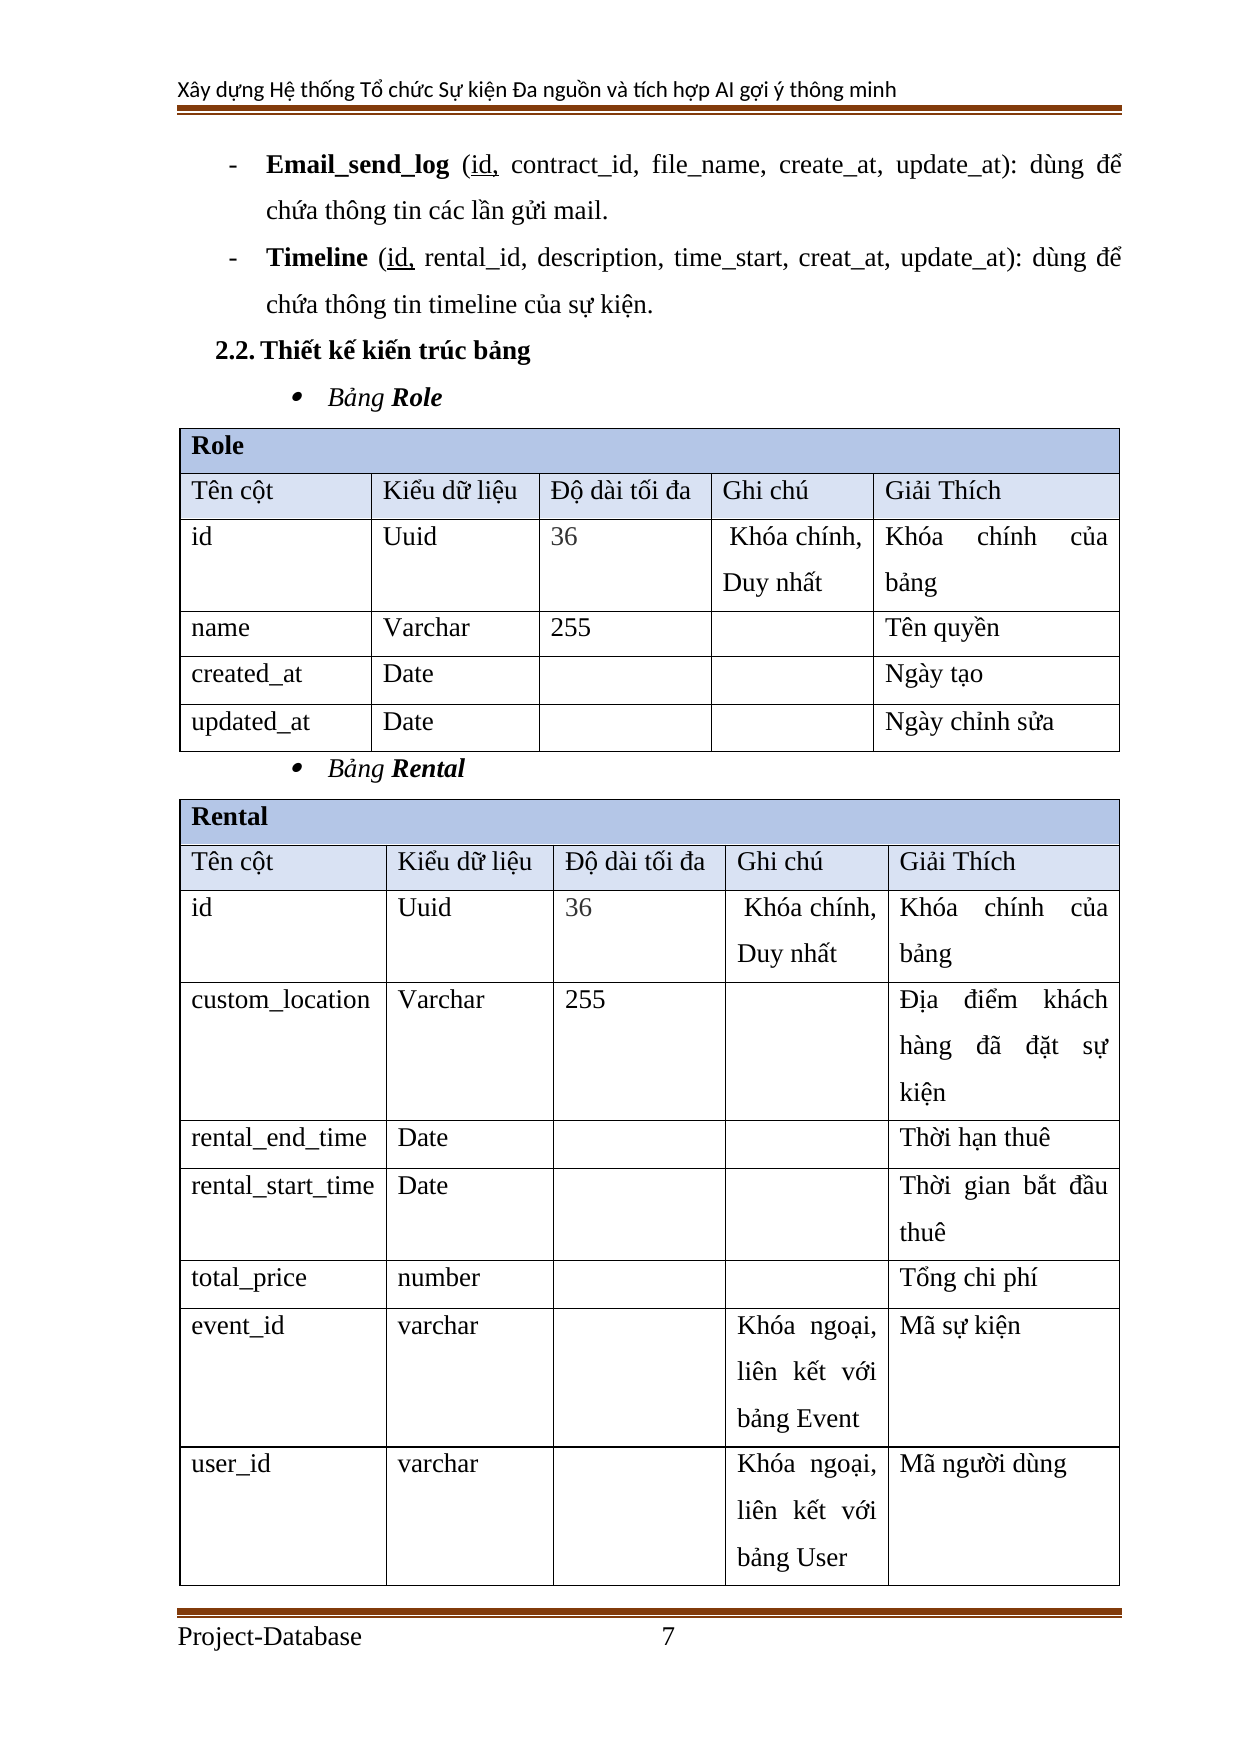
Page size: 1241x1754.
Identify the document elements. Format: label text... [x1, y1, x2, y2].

table_cell Ngày tạo [874, 657, 1119, 703]
table_cell Date [372, 657, 539, 703]
list Bảng Rental [290, 752, 1122, 783]
table_cell Ghi chú [712, 474, 873, 518]
table_cell Giải Thích [874, 474, 1119, 518]
table_cell Khóa ngoại, liên kết với bảng User [726, 1448, 888, 1585]
table_cell 255 [540, 612, 711, 656]
table_cell custom_location [181, 983, 386, 1120]
table_cell varchar [387, 1309, 553, 1446]
table_cell [554, 1448, 725, 1585]
table_cell [726, 1121, 888, 1168]
table_header Role [181, 429, 1119, 473]
table_cell Khóa chính, Duy nhất [726, 891, 888, 982]
table_cell Kiểu dữ liệu [372, 474, 539, 518]
table_cell varchar [387, 1448, 553, 1585]
table_cell Date [372, 705, 539, 751]
table_cell id [181, 520, 371, 611]
table_cell Ngày chỉnh sửa [874, 705, 1119, 751]
table_cell [712, 705, 873, 751]
table_cell Mã sự kiện [889, 1309, 1119, 1446]
list Timeline (id, rental_id, description, time_start, creat_at, update_at): dùng để chứa thông tin timeline của sự kiện. [228, 241, 1122, 319]
table_cell Date [387, 1169, 553, 1260]
table_cell [554, 1309, 725, 1446]
table_cell created_at [181, 657, 371, 703]
table_cell [540, 657, 711, 703]
table_header Rental [181, 800, 1119, 844]
table_cell Độ dài tối đa [554, 846, 725, 890]
table_cell Kiểu dữ liệu [387, 846, 553, 890]
table_cell [540, 705, 711, 751]
table_cell name [181, 612, 371, 656]
table_cell Ghi chú [726, 846, 888, 890]
table_cell total_price [181, 1261, 386, 1308]
table_cell updated_at [181, 705, 371, 751]
table_cell id [181, 891, 386, 982]
table_cell [726, 983, 888, 1120]
table_cell user_id [181, 1448, 386, 1585]
list Bảng Role [290, 381, 1122, 412]
table_cell [726, 1261, 888, 1308]
table_cell Varchar [387, 983, 553, 1120]
table_cell event_id [181, 1309, 386, 1446]
table_cell [712, 657, 873, 703]
table_cell Tổng chi phí [889, 1261, 1119, 1308]
table_cell [726, 1169, 888, 1260]
table_cell Độ dài tối đa [540, 474, 711, 518]
table_cell Thời hạn thuê [889, 1121, 1119, 1168]
table_cell rental_end_time [181, 1121, 386, 1168]
table_cell Tên cột [181, 846, 386, 890]
list Email_send_log (id, contract_id, file_name, create_at, update_at): dùng để chứa thông tin các lần gửi mail. [228, 148, 1122, 226]
table_cell Khóa chính của bảng [889, 891, 1119, 982]
table_cell Khóa chính, Duy nhất [712, 520, 873, 611]
table_cell number [387, 1261, 553, 1308]
table_cell Tên quyền [874, 612, 1119, 656]
table_cell Địa điểm khách hàng đã đặt sự kiện [889, 983, 1119, 1120]
table_cell Uuid [387, 891, 553, 982]
table_cell Date [387, 1121, 553, 1168]
table_cell 36 [554, 891, 725, 982]
table_cell rental_start_time [181, 1169, 386, 1260]
table_cell Khóa ngoại, liên kết với bảng Event [726, 1309, 888, 1446]
table_cell Thời gian bắt đầu thuê [889, 1169, 1119, 1260]
subtitle Thiết kế kiến trúc bảng [215, 334, 1122, 366]
table_cell Khóa chính của bảng [874, 520, 1119, 611]
table_cell [554, 1261, 725, 1308]
table_cell 36 [540, 520, 711, 611]
table_cell [554, 1169, 725, 1260]
table_cell 255 [554, 983, 725, 1120]
table_cell Uuid [372, 520, 539, 611]
table_cell Giải Thích [889, 846, 1119, 890]
table_cell Mã người dùng [889, 1448, 1119, 1585]
table_cell Tên cột [181, 474, 371, 518]
table_cell [554, 1121, 725, 1168]
table_cell Varchar [372, 612, 539, 656]
table_cell [712, 612, 873, 656]
